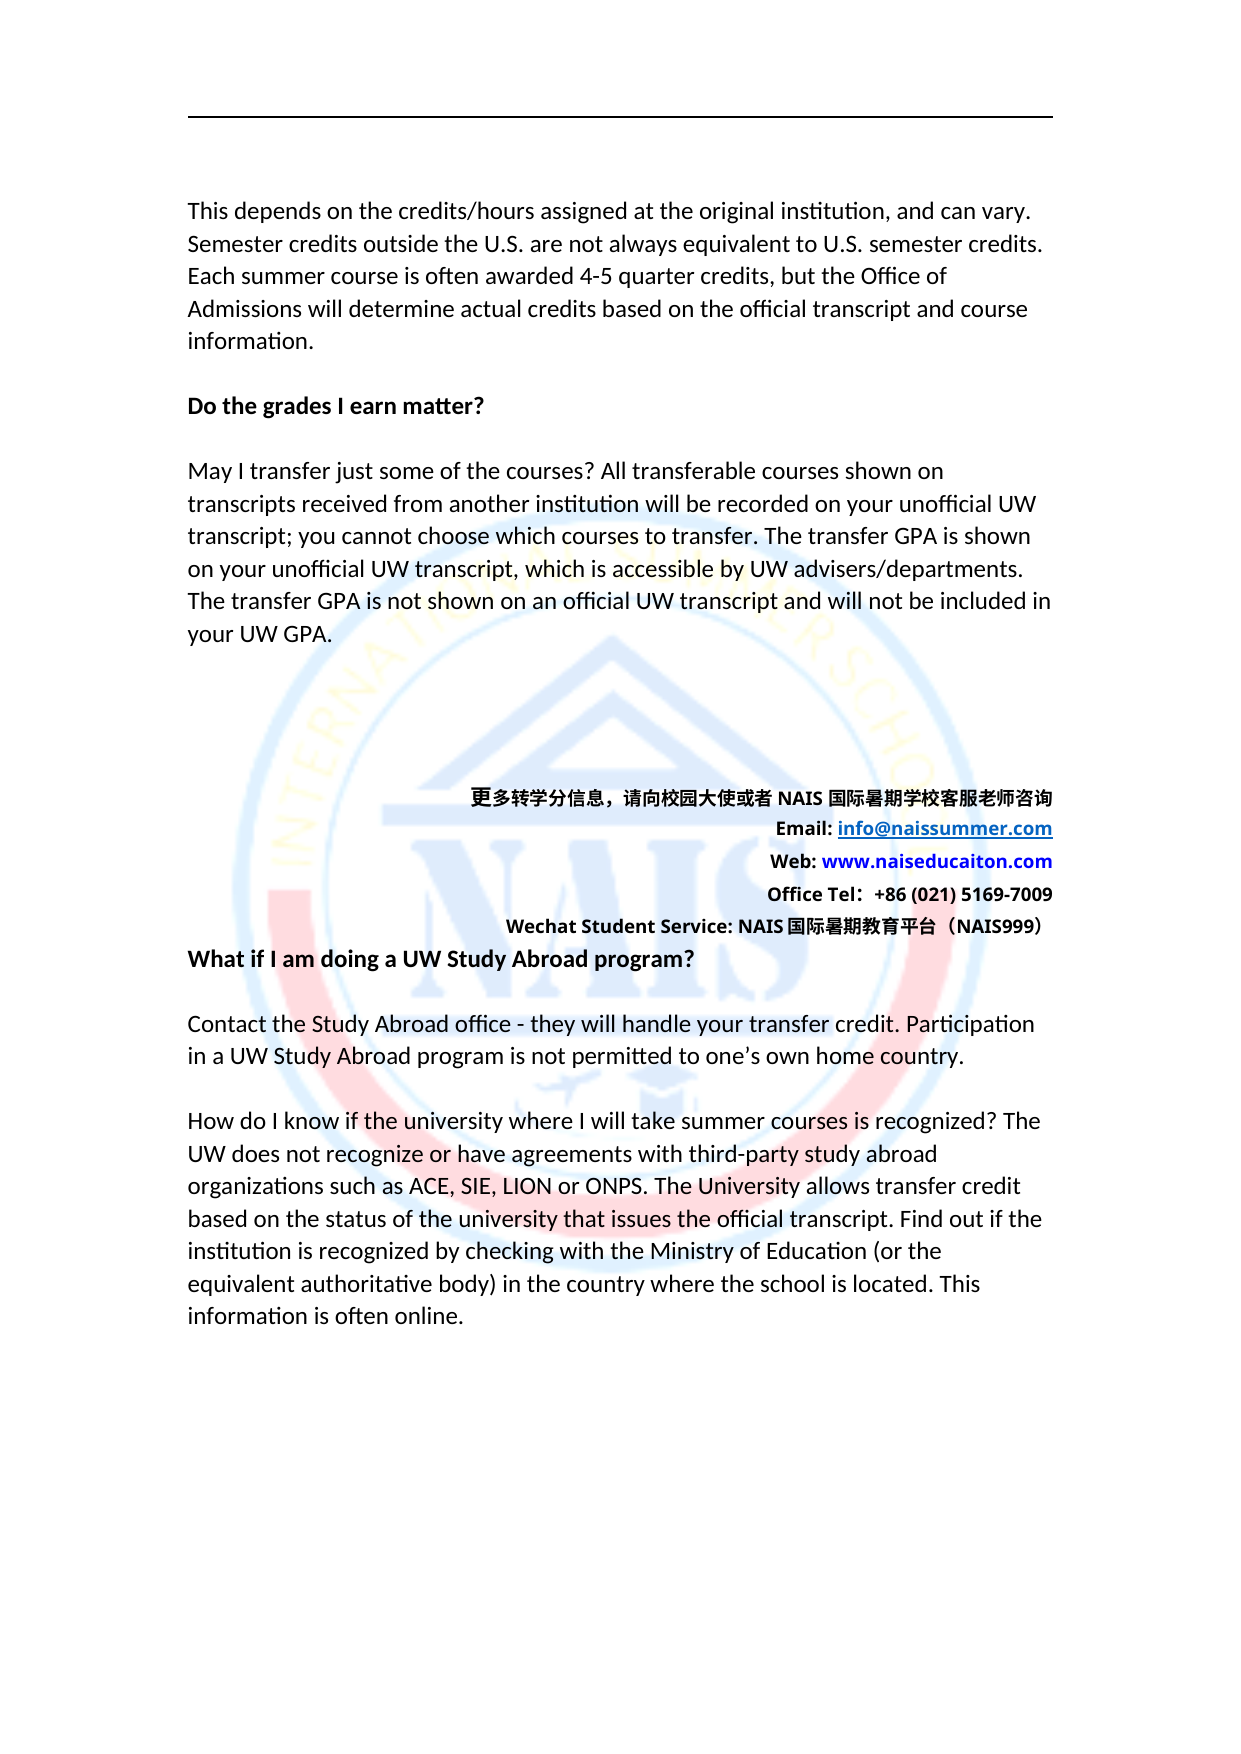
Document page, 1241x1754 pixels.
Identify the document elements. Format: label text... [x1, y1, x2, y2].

text What if I am doing a UW Study Abroad program? [187, 942, 1053, 974]
text Web: www.naiseducaiton.com [187, 844, 1053, 877]
text Do the grades I earn matter? [187, 389, 1053, 422]
text 更多转学分信息，请向校园大使或者NAIS 国际暑期学校客服老师咨询 [187, 779, 1053, 812]
text This depends on the credits/hours assigned at the original institution, and can vary. Semester credits outside the U.S. are not always equivalent to U.S. semester credits. Each summer course is often awarded 4-5 quarter credits, but the Office of Admissions will determine actual credits based on the official transcript and course information. [187, 194, 1053, 357]
text Contact the Study Abroad office - they will handle your transfer credit. Participation in a UW Study Abroad program is not permitted to one’s own home country. [187, 1007, 1053, 1072]
text Email: info@naissummer.com [187, 812, 1053, 844]
text Wechat Student Service: NAIS国际暑期教育平台（NAIS999） [187, 909, 1053, 942]
text May I transfer just some of the courses? All transferable courses shown on transcripts received from another institution will be recorded on your unofficial UW transcript; you cannot choose which courses to transfer. The transfer GPA is shown on your unofficial UW transcript, which is accessible by UW advisers/departments. The transfer GPA is not shown on an official UW transcript and will not be included in your UW GPA. [187, 454, 1053, 649]
text How do I know if the university where I will take summer courses is recognized? The UW does not recognize or have agreements with third-party study abroad organizations such as ACE, SIE, LION or ONPS. The University allows transfer credit based on the status of the university that issues the official transcript. Find out if the institution is recognized by checking with the Ministry of Education (or the equivalent authoritative body) in the country where the school is located. This information is often online. [187, 1104, 1053, 1332]
text Office Tel：+86 (021) 5169-7009 [187, 877, 1053, 909]
